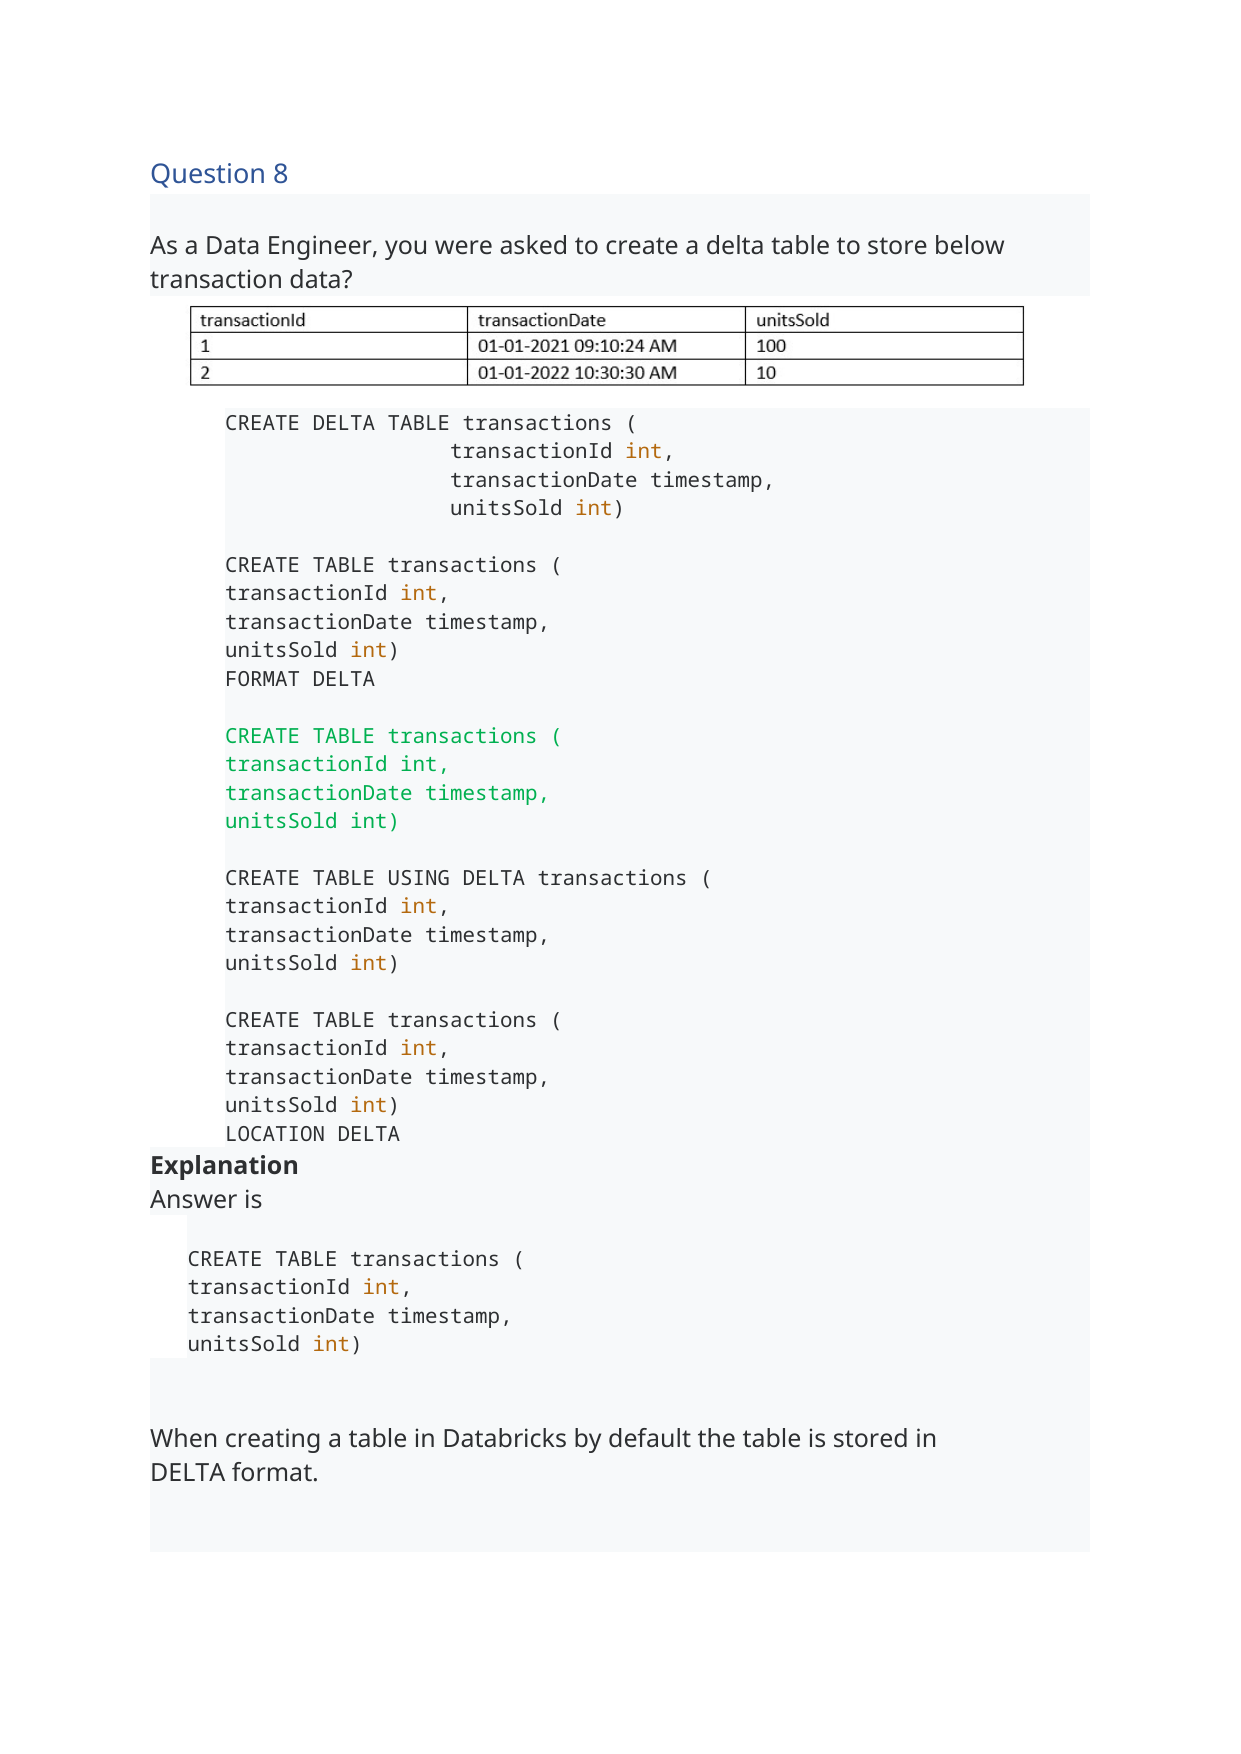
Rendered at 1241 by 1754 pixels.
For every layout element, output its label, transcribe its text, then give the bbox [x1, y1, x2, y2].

text transactionId int, [187, 1272, 1090, 1301]
text When creating a table in Databricks by default the table is stored in DELTA format. [150, 1421, 1090, 1489]
text unitsSold int) [225, 493, 1090, 522]
text CREATE TABLE transactions ( [225, 721, 1090, 749]
text As a Data Engineer, you were asked to create a delta table to store below transaction data? [150, 228, 1090, 296]
text transactionDate timestamp, [225, 920, 1090, 948]
text Answer is [150, 1181, 1090, 1215]
picture [150, 296, 1091, 408]
text CREATE TABLE transactions ( [225, 550, 1090, 578]
text transactionId int, [225, 436, 1090, 465]
text unitsSold int) [225, 948, 1090, 977]
text unitsSold int) [187, 1329, 1090, 1358]
text transactionId int, [225, 1033, 1090, 1062]
text transactionDate timestamp, [187, 1301, 1090, 1329]
text CREATE DELTA TABLE transactions ( [225, 408, 1090, 436]
text unitsSold int) [225, 1090, 1090, 1119]
text transactionId int, [225, 578, 1090, 607]
text CREATE TABLE transactions ( [187, 1244, 1090, 1272]
text transactionId int, [225, 749, 1090, 778]
text CREATE TABLE USING DELTA transactions ( [225, 863, 1090, 891]
text Explanation [150, 1147, 1090, 1181]
text unitsSold int) [225, 806, 1090, 834]
text transactionDate timestamp, [225, 607, 1090, 635]
text FORMAT DELTA [225, 664, 1090, 692]
text transactionDate timestamp, [225, 1062, 1090, 1090]
text transactionDate timestamp, [225, 465, 1090, 493]
text transactionId int, [225, 891, 1090, 920]
text CREATE TABLE transactions ( [225, 1005, 1090, 1033]
text unitsSold int) [225, 635, 1090, 664]
text LOCATION DELTA [225, 1119, 1090, 1147]
text transactionDate timestamp, [225, 778, 1090, 806]
subtitle Question 8 [150, 154, 1090, 191]
